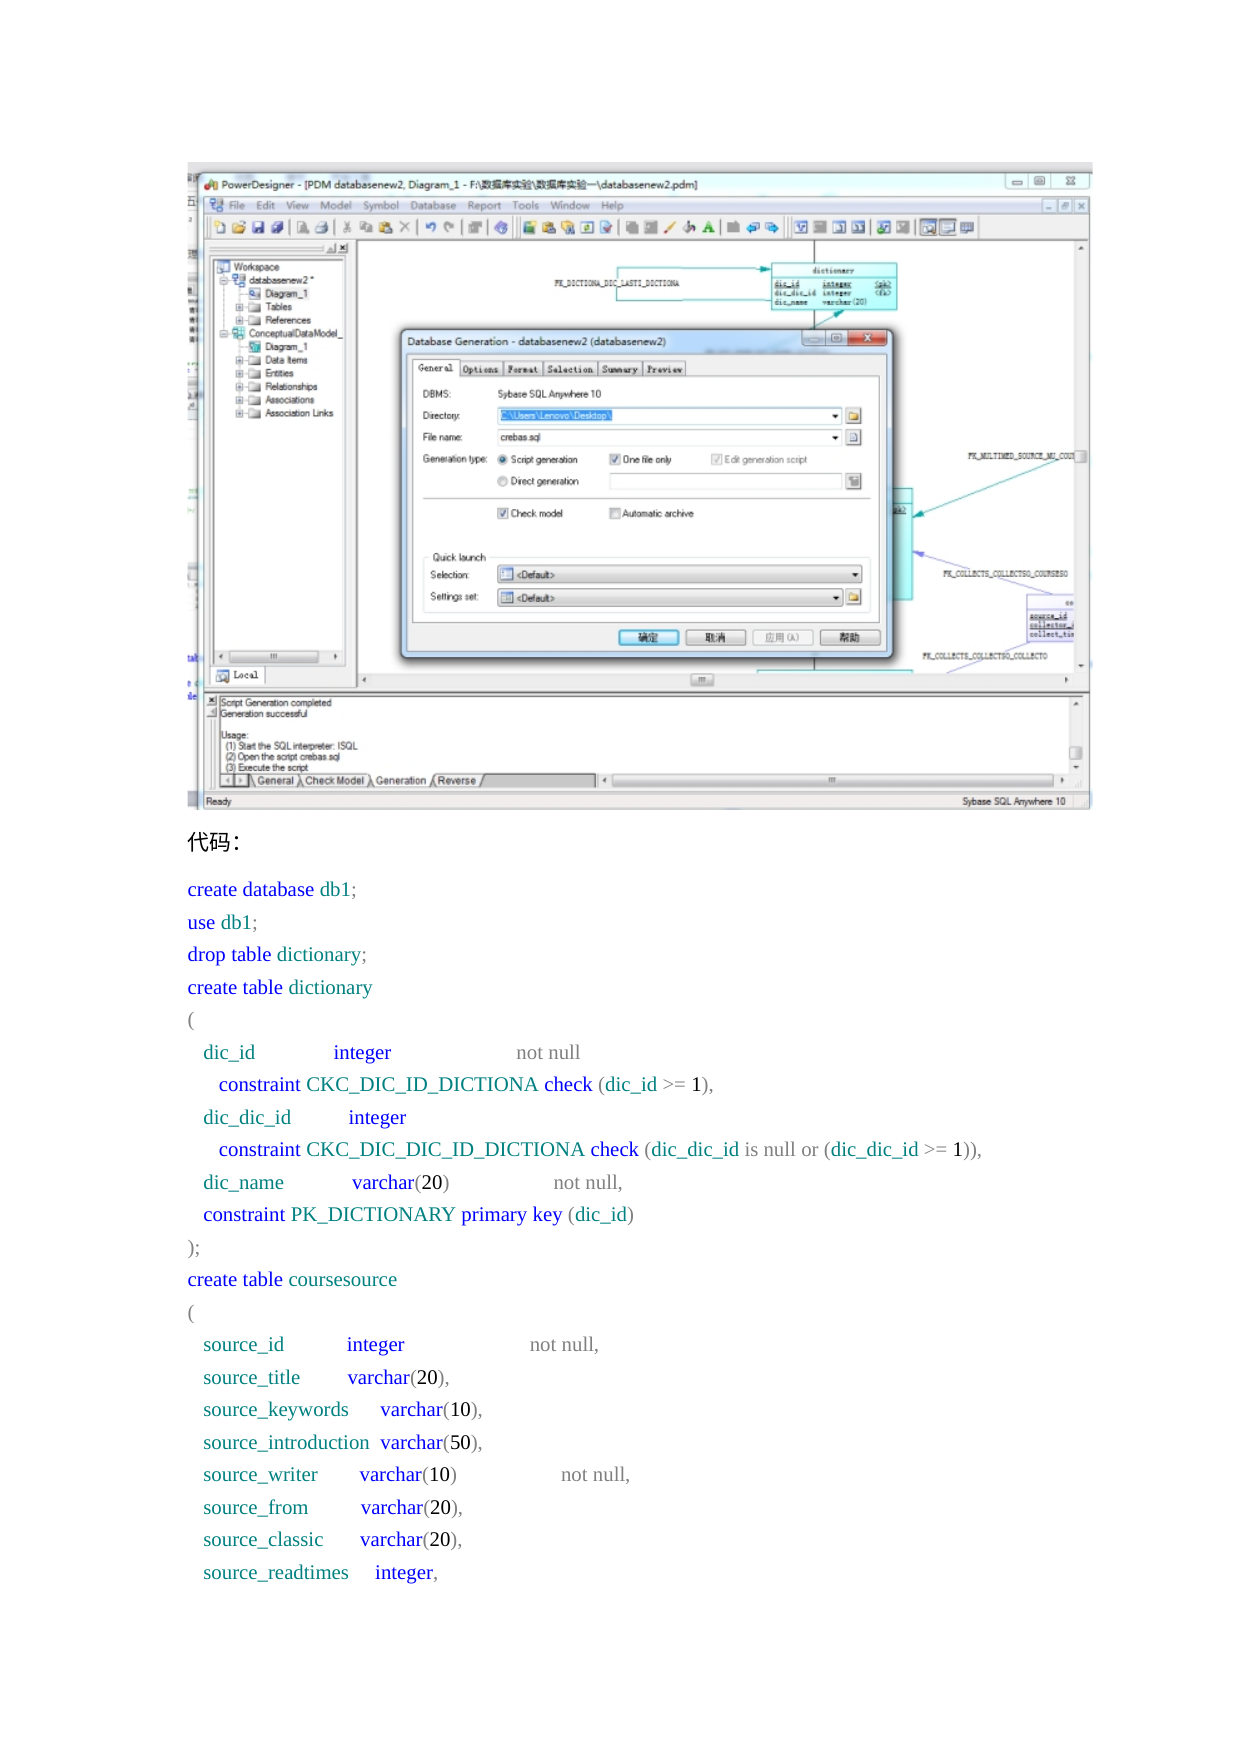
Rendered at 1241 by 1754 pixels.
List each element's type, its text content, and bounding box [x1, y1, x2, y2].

text constraint CKC_DIC_ID_DICTIONA check (dic_id >= 1), [187, 1068, 1053, 1100]
text constraint CKC_DIC_DIC_ID_DICTIONA check (dic_dic_id is null or (dic_dic_id >= 1)), [187, 1133, 1053, 1165]
text create table dictionary [187, 970, 1053, 1003]
text dic_dic_id integer [187, 1100, 1053, 1133]
text source_keywords varchar(10), [187, 1393, 1053, 1425]
text source_id integer not null, [187, 1328, 1053, 1360]
text 代码： [187, 824, 1053, 857]
text source_readtimes integer, [187, 1555, 1053, 1588]
text dic_name varchar(20) not null, [187, 1165, 1053, 1198]
text use db1; [187, 905, 1053, 938]
text drop table dictionary; [187, 938, 1053, 970]
text ( [187, 1003, 1053, 1035]
text create table coursesource [187, 1263, 1053, 1295]
text source_classic varchar(20), [187, 1523, 1053, 1555]
text dic_id integer not null [187, 1035, 1053, 1068]
text source_title varchar(20), [187, 1360, 1053, 1393]
text ( [187, 1295, 1053, 1328]
text ); [187, 1230, 1053, 1263]
picture [187, 162, 1094, 810]
text source_from varchar(20), [187, 1490, 1053, 1523]
text source_introduction varchar(50), [187, 1425, 1053, 1458]
text constraint PK_DICTIONARY primary key (dic_id) [187, 1198, 1053, 1230]
text source_writer varchar(10) not null, [187, 1458, 1053, 1490]
text create database db1; [187, 873, 1053, 905]
